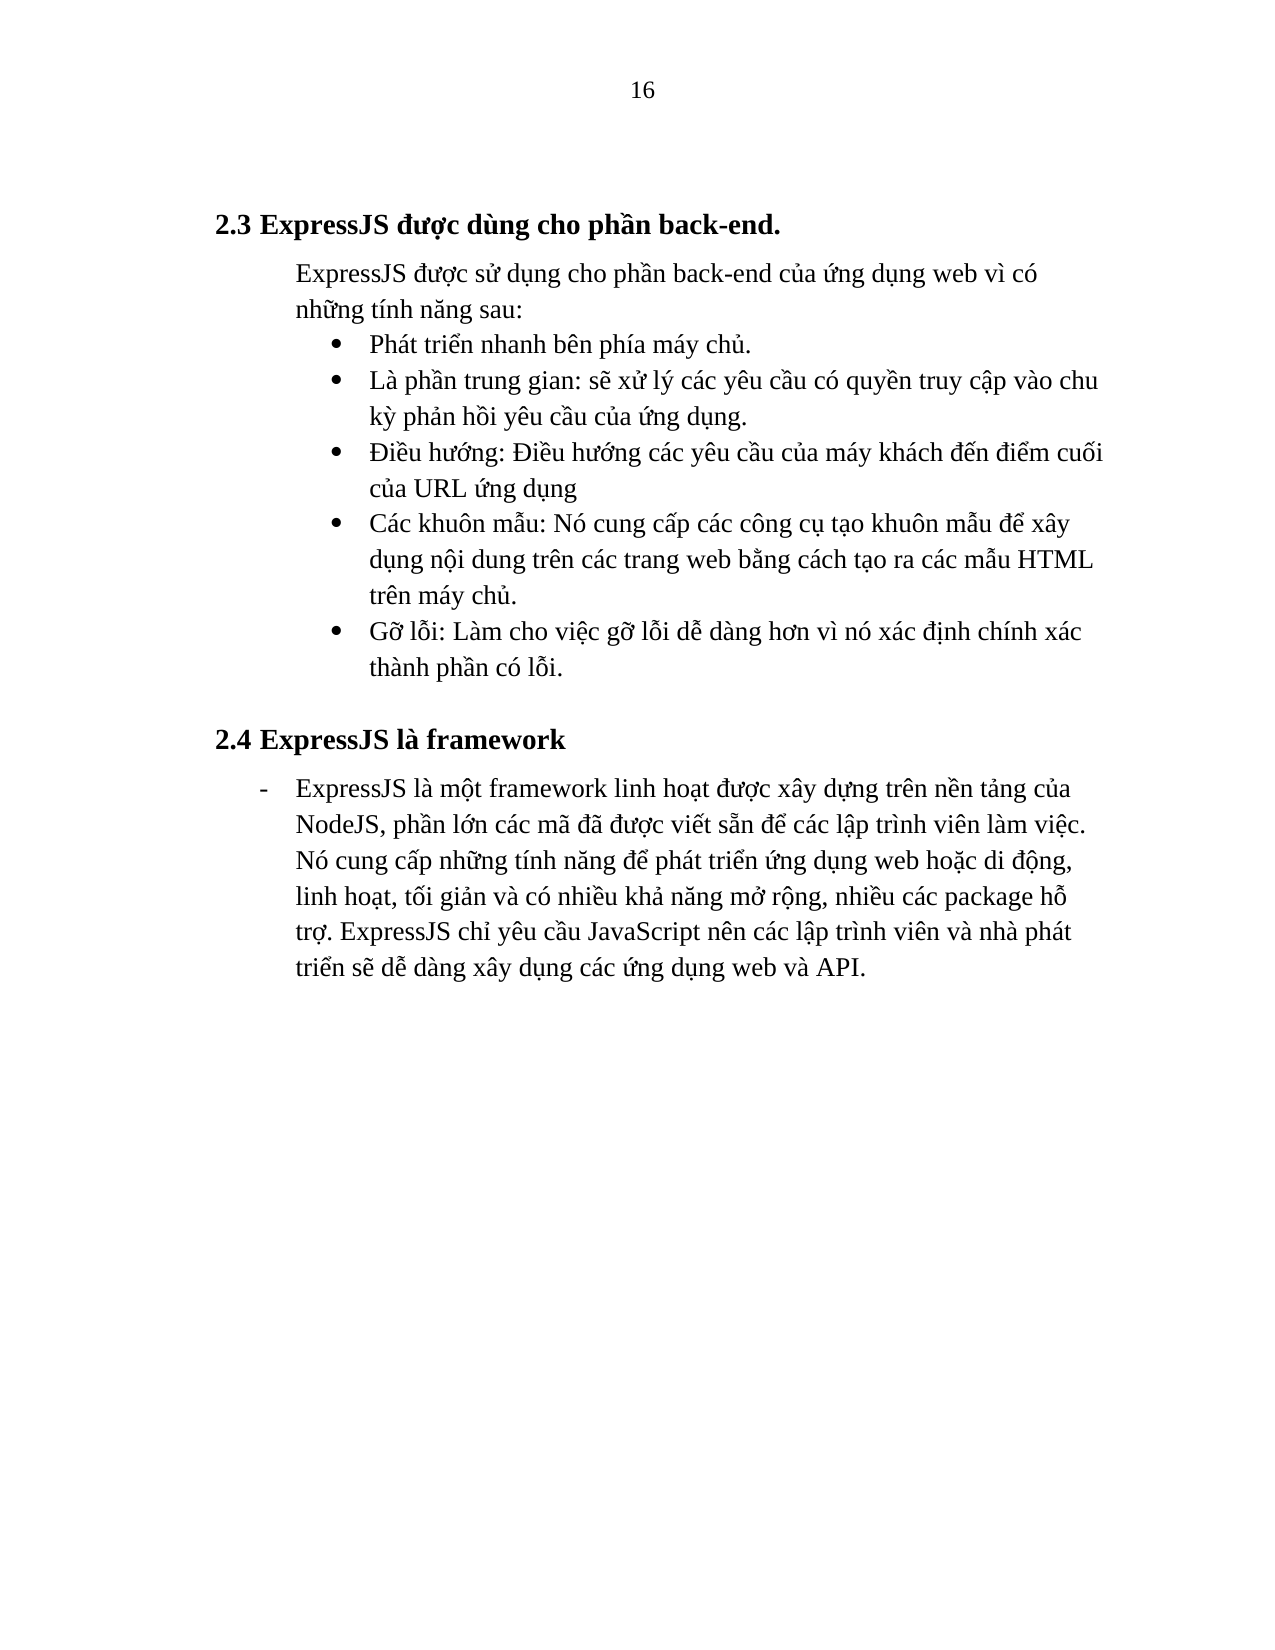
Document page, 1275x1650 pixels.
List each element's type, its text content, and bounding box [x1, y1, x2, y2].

list Nó cung cấp những tính năng để phát triển ứng dụng web hoặc di động, linh hoạt, tối giản và có nhiều khả năng mở rộng, nhiều các package hỗ trợ. ExpressJS chỉ yêu cầu JavaScript nên các lập trình viên và nhà phát triển sẽ dễ dàng xây dụng các ứng dụng web và API. [295, 844, 1107, 982]
list Gỡ lỗi: Làm cho việc gỡ lỗi dễ dàng hơn vì nó xác định chính xác thành phần có lỗi. [332, 615, 1107, 682]
list Điều hướng: Điều hướng các yêu cầu của máy khách đến điểm cuối của URL ứng dụng [332, 436, 1107, 503]
list Các khuôn mẫu: Nó cung cấp các công cụ tạo khuôn mẫu để xây dụng nội dung trên các trang web bằng cách tạo ra các mẫu HTML trên máy chủ. [332, 508, 1107, 610]
list ExpressJS là một framework linh hoạt được xây dựng trên nền tảng của NodeJS, phần lớn các mã đã được viết sẵn để các lập trình viên làm việc. [259, 772, 1107, 839]
list Là phần trung gian: sẽ xử lý các yêu cầu có quyền truy cập vào chu kỳ phản hồi yêu cầu của ứng dụng. [332, 364, 1107, 431]
list ExpressJS được sử dụng cho phần back-end của ứng dụng web vì có những tính năng sau: [295, 257, 1107, 324]
list ExpressJS là framework [215, 722, 1107, 756]
list ExpressJS được dùng cho phần back-end. [215, 207, 1107, 240]
list Phát triển nhanh bên phía máy chủ. [332, 328, 1107, 360]
